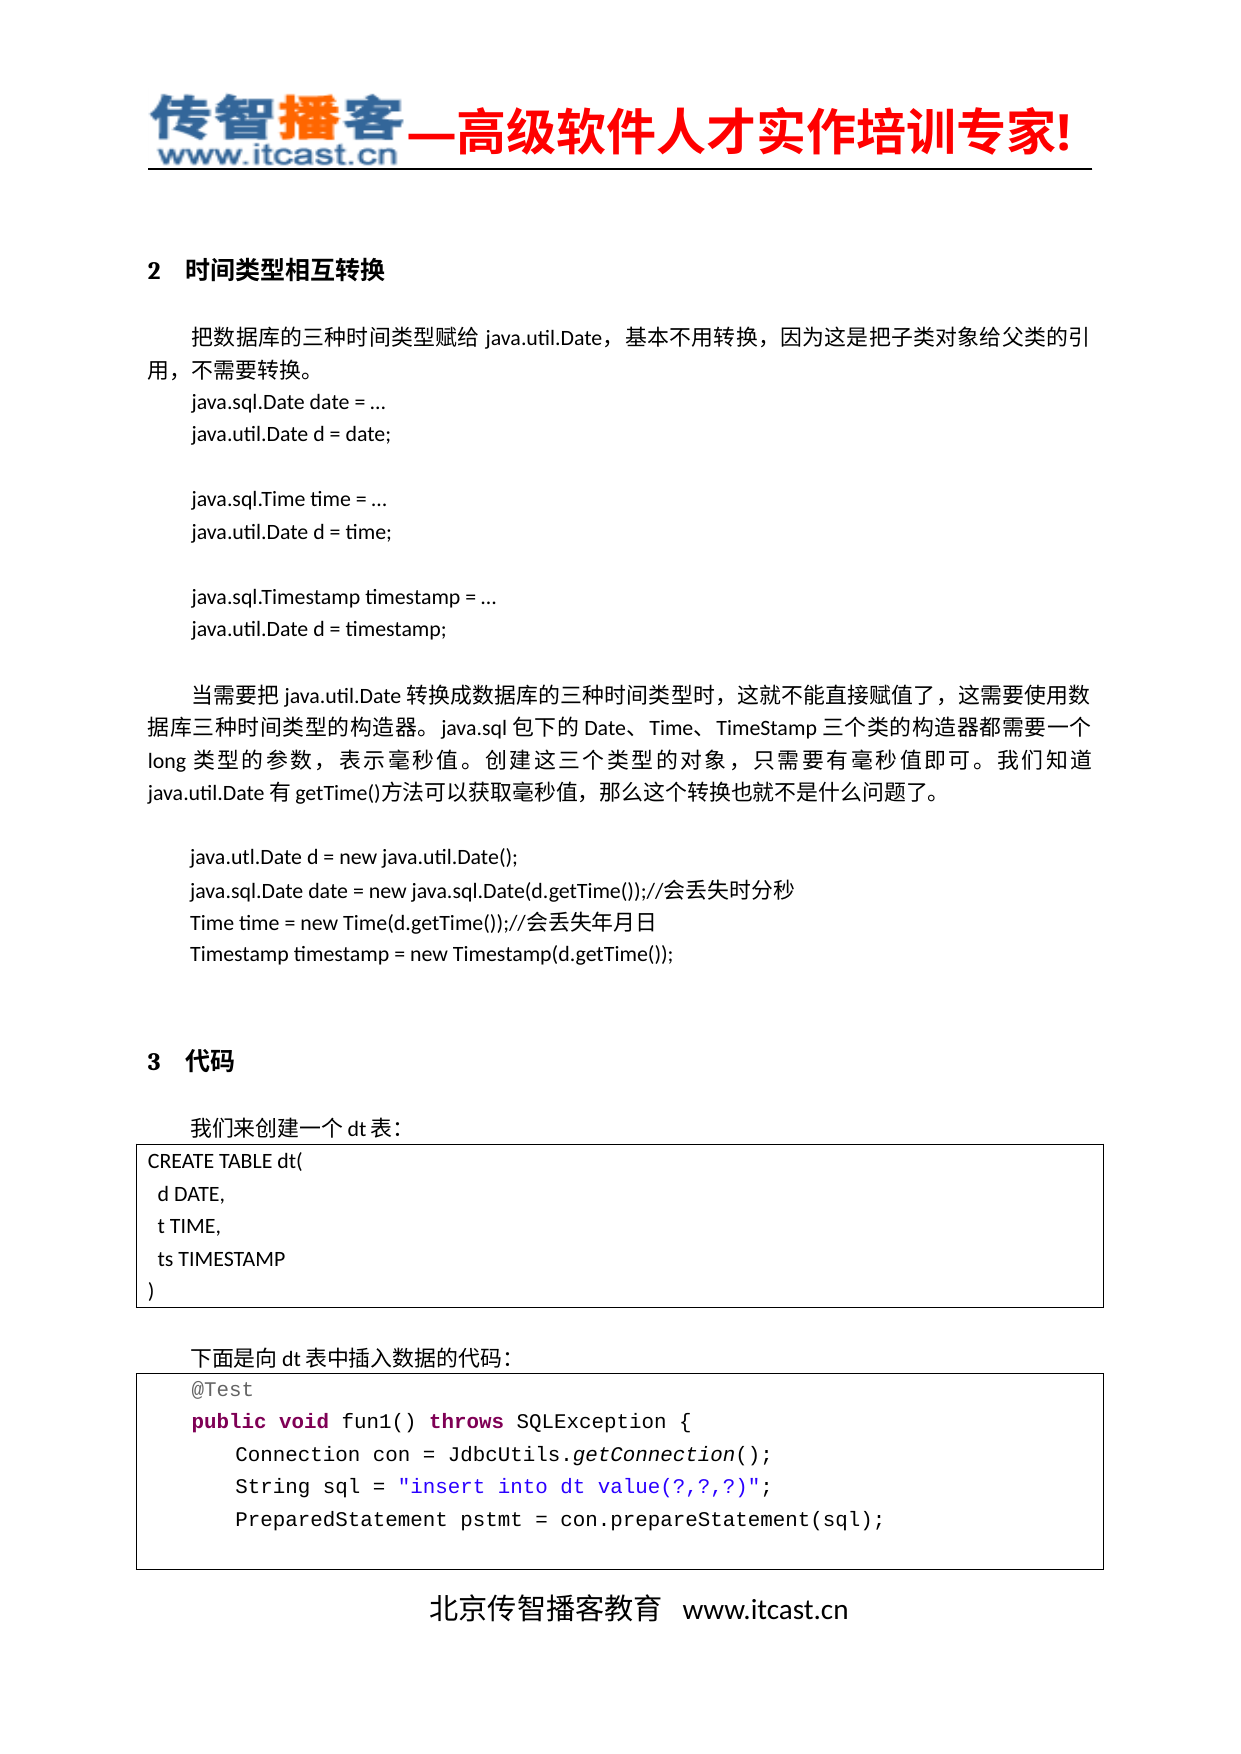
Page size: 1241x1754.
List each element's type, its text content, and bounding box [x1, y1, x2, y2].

subtitle 2 时间类型相互转换 [148, 236, 1092, 301]
text 我们来创建一个dt表： [148, 1111, 1092, 1143]
text 下面是向dt表中插入数据的代码： [148, 1341, 1092, 1373]
picture [147, 88, 408, 167]
text java.util.Date d = time; [148, 515, 1092, 547]
table_header CREATE TABLE dt( d DATE, t TIME, ts TIMESTAMP ) [137, 1145, 1103, 1307]
text java.sql.Date date = … [148, 385, 1092, 417]
text java.sql.Time time = … [148, 482, 1092, 515]
text java.sql.Date date = new java.sql.Date(d.getTime());//会丢失时分秒 [148, 872, 1092, 905]
text java.sql.Timestamp timestamp = … [148, 580, 1092, 612]
text 当需要把java.util.Date转换成数据库的三种时间类型时，这就不能直接赋值了，这需要使用数据库三种时间类型的构造器。java.sql包下的Date、Time、TimeStamp三个类的构造器都需要一个long类型的参数，表示毫秒值。创建这三个类型的对象，只需要有毫秒值即可。我们知道java.util.Date有getTime()方法可以获取毫秒值，那么这个转换也就不是什么问题了。 [148, 677, 1092, 807]
text 把数据库的三种时间类型赋给java.util.Date，基本不用转换，因为这是把子类对象给父类的引用，不需要转换。 [148, 320, 1092, 385]
text Timestamp timestamp = new Timestamp(d.getTime()); [148, 937, 1092, 970]
text java.utl.Date d = new java.util.Date(); [148, 840, 1092, 872]
text java.util.Date d = timestamp; [148, 612, 1092, 645]
text Time time = new Time(d.getTime());//会丢失年月日 [148, 905, 1092, 937]
text java.util.Date d = date; [148, 417, 1092, 450]
subtitle 3 代码 [148, 1027, 1092, 1092]
